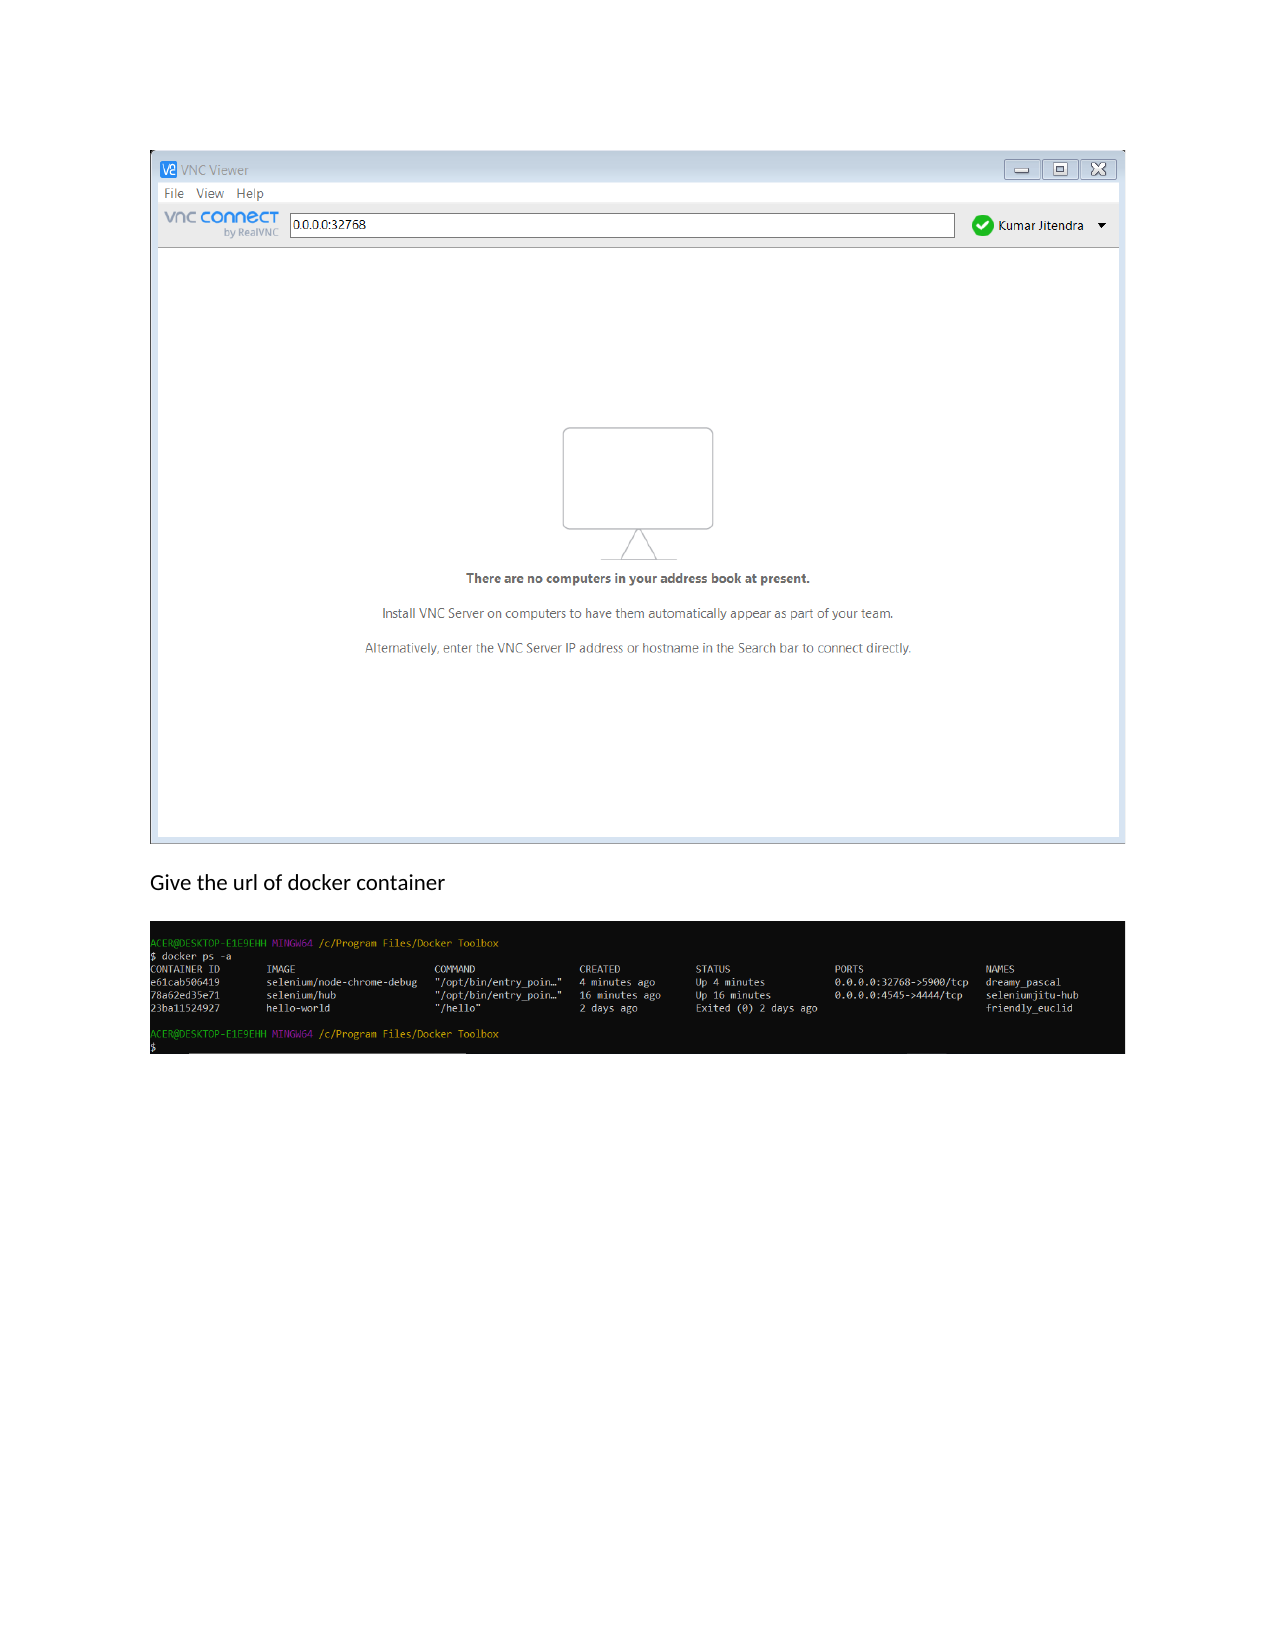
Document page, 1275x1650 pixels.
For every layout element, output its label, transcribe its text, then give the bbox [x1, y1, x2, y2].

text Give the url of docker container [150, 868, 1125, 896]
